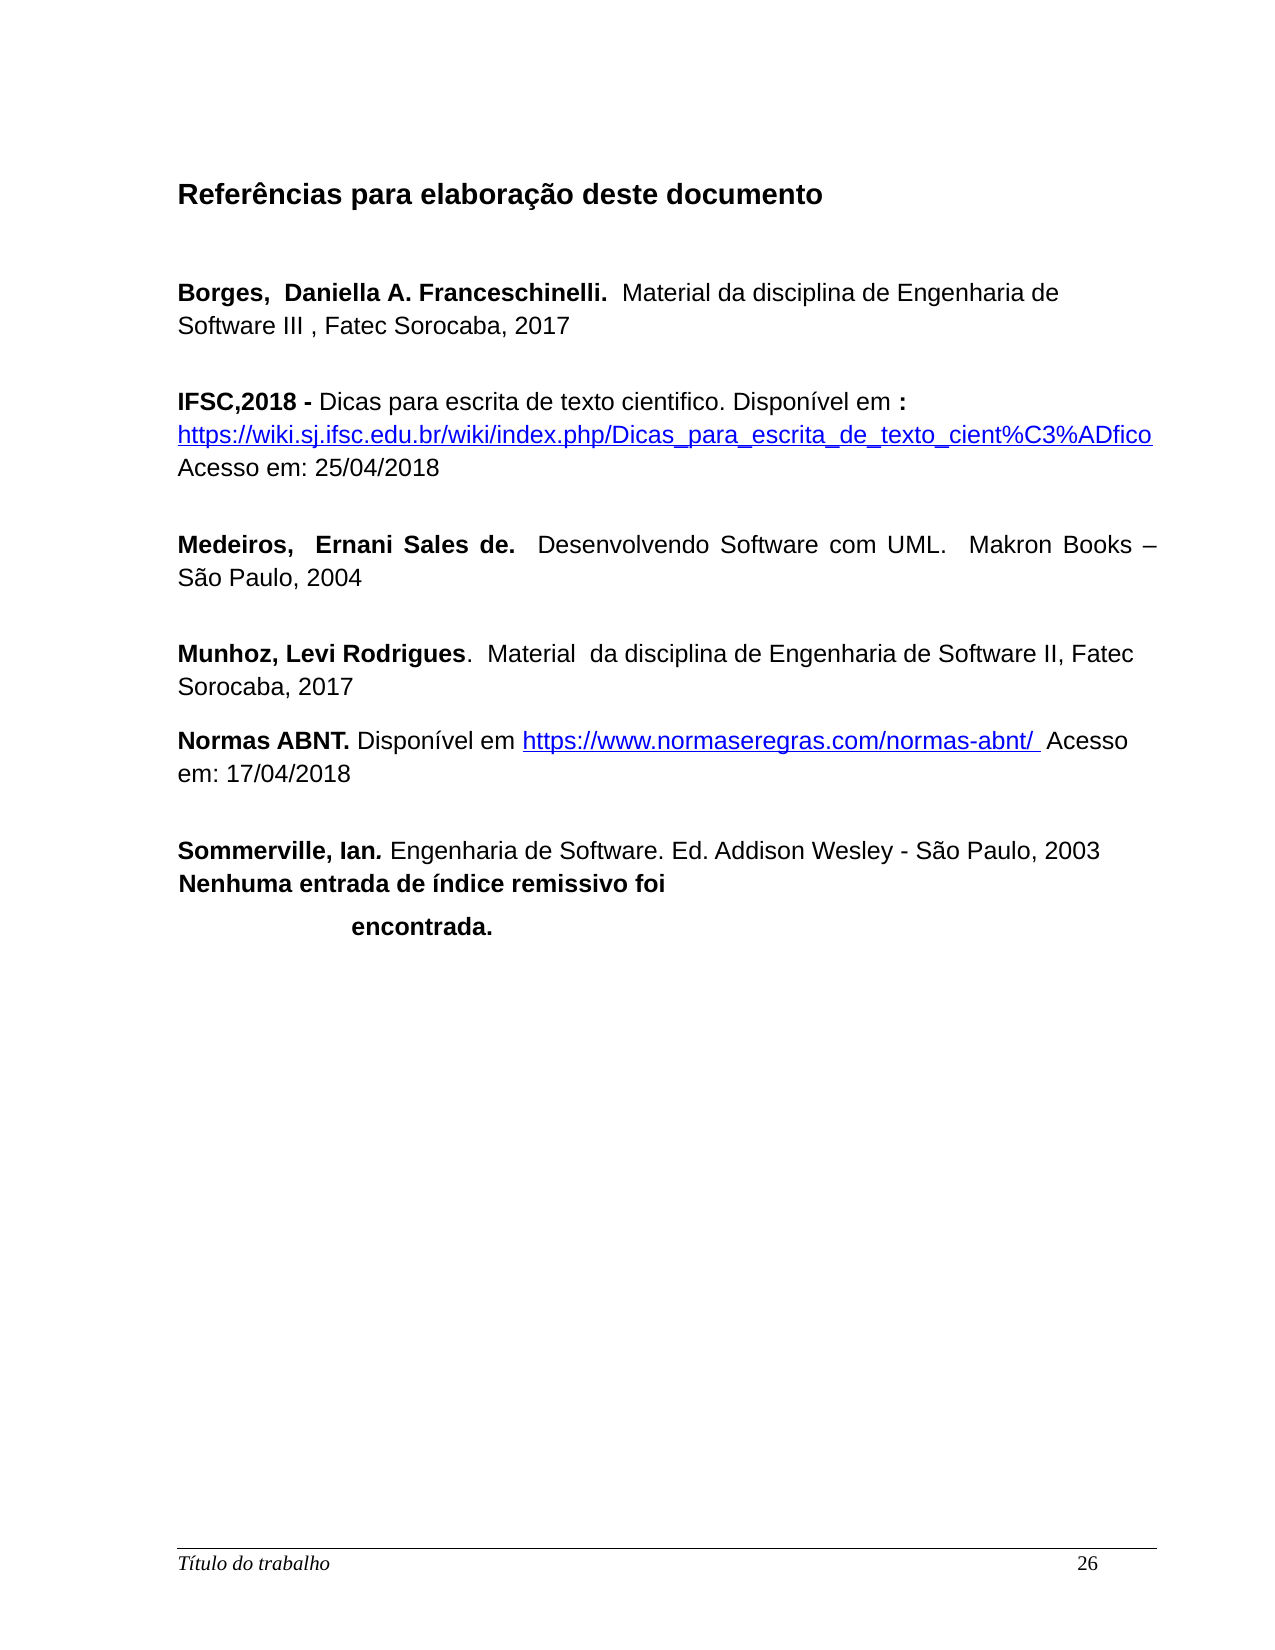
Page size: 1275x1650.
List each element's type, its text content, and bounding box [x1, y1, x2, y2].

text IFSC,2018 - Dicas para escrita de texto cientifico. Disponível em : https://wiki.sj.ifsc.edu.br/wiki/index.php/Dicas_para_escrita_de_texto_cient%C3%ADfico Acesso em: 25/04/2018 [177, 387, 1157, 482]
text Medeiros, Ernani Sales de. Desenvolvendo Software com UML. Makron Books – São Paulo, 2004 [177, 530, 1157, 592]
text Normas ABNT. Disponível em https://www.normaseregras.com/normas-abnt/ Acesso em: 17/04/2018 [177, 726, 1157, 788]
text Munhoz, Levi Rodrigues. Material da disciplina de Engenharia de Software II, Fatec Sorocaba, 2017 [177, 639, 1157, 701]
text Referências para elaboração deste documento [177, 177, 1157, 211]
text Borges, Daniella A. Franceschinelli. Material da disciplina de Engenharia de Software III , Fatec Sorocaba, 2017 [177, 278, 1157, 339]
text Sommerville, Ian. Engenharia de Software. Ed. Addison Wesley - São Paulo, 2003 Nenhuma entrada de índice remissivo foi encontrada. [177, 836, 1157, 864]
